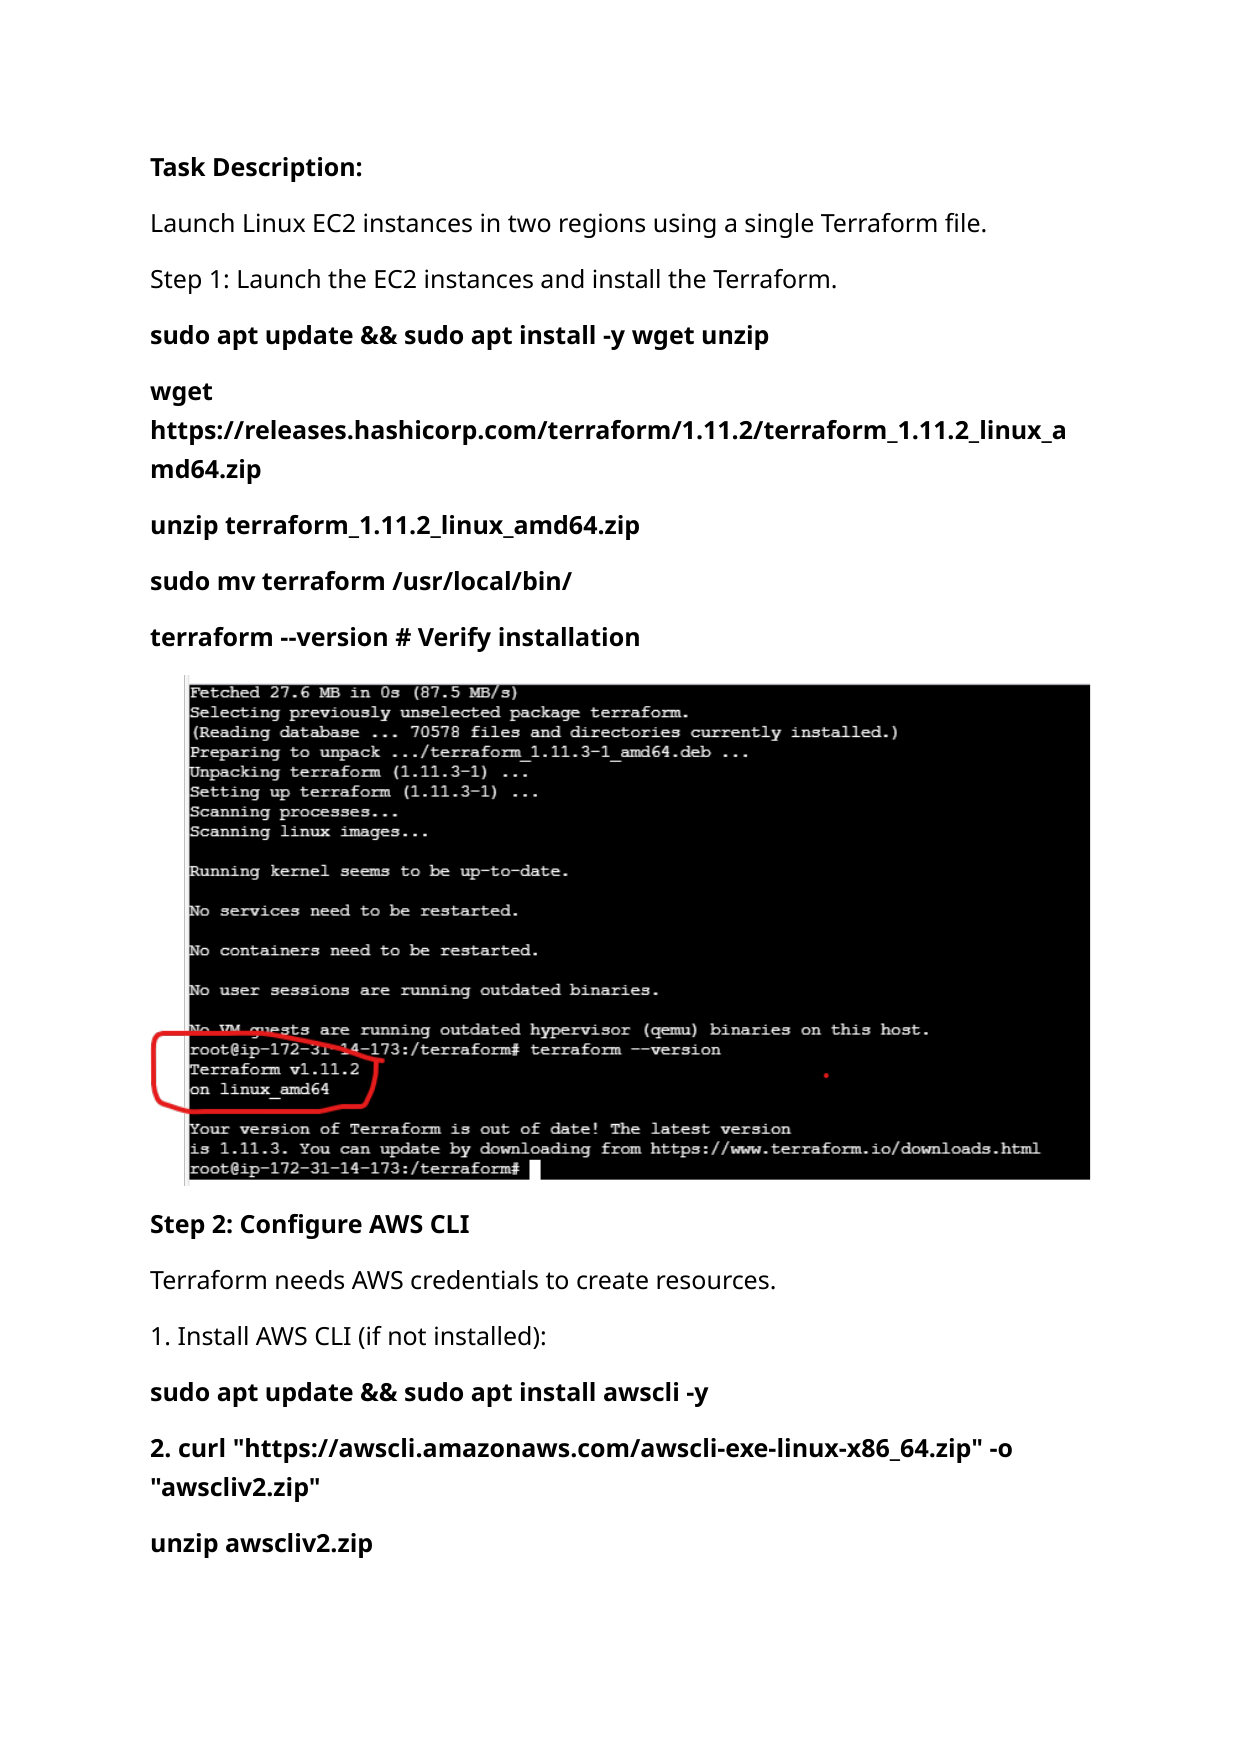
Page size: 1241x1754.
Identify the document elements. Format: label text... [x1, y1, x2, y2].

text wget https://releases.hashicorp.com/terraform/1.11.2/terraform_1.11.2_linux_amd64.zip [150, 373, 1090, 486]
text 2. curl "https://awscli.amazonaws.com/awscli-exe-linux-x86_64.zip" -o "awscliv2.zip" [150, 1430, 1090, 1503]
text Terraform needs AWS credentials to create resources. [150, 1263, 1090, 1297]
text unzip terraform_1.11.2_linux_amd64.zip [150, 507, 1090, 542]
text Step 2: Configure AWS CLI [150, 1207, 1090, 1241]
text sudo apt update && sudo apt install -y wget unzip [150, 317, 1090, 352]
text 1. Install AWS CLI (if not installed): [150, 1319, 1090, 1353]
text unzip awscliv2.zip [150, 1525, 1090, 1559]
picture [150, 675, 1091, 1186]
text Step 1: Launch the EC2 instances and install the Terraform. [150, 262, 1090, 296]
text Launch Linux EC2 instances in two regions using a single Terraform file. [150, 206, 1090, 240]
text sudo apt update && sudo apt install awscli -y [150, 1374, 1090, 1408]
text sudo mv terraform /usr/local/bin/ [150, 563, 1090, 597]
text terraform --version # Verify installation [150, 619, 1090, 653]
text Task Description: [150, 150, 1090, 184]
